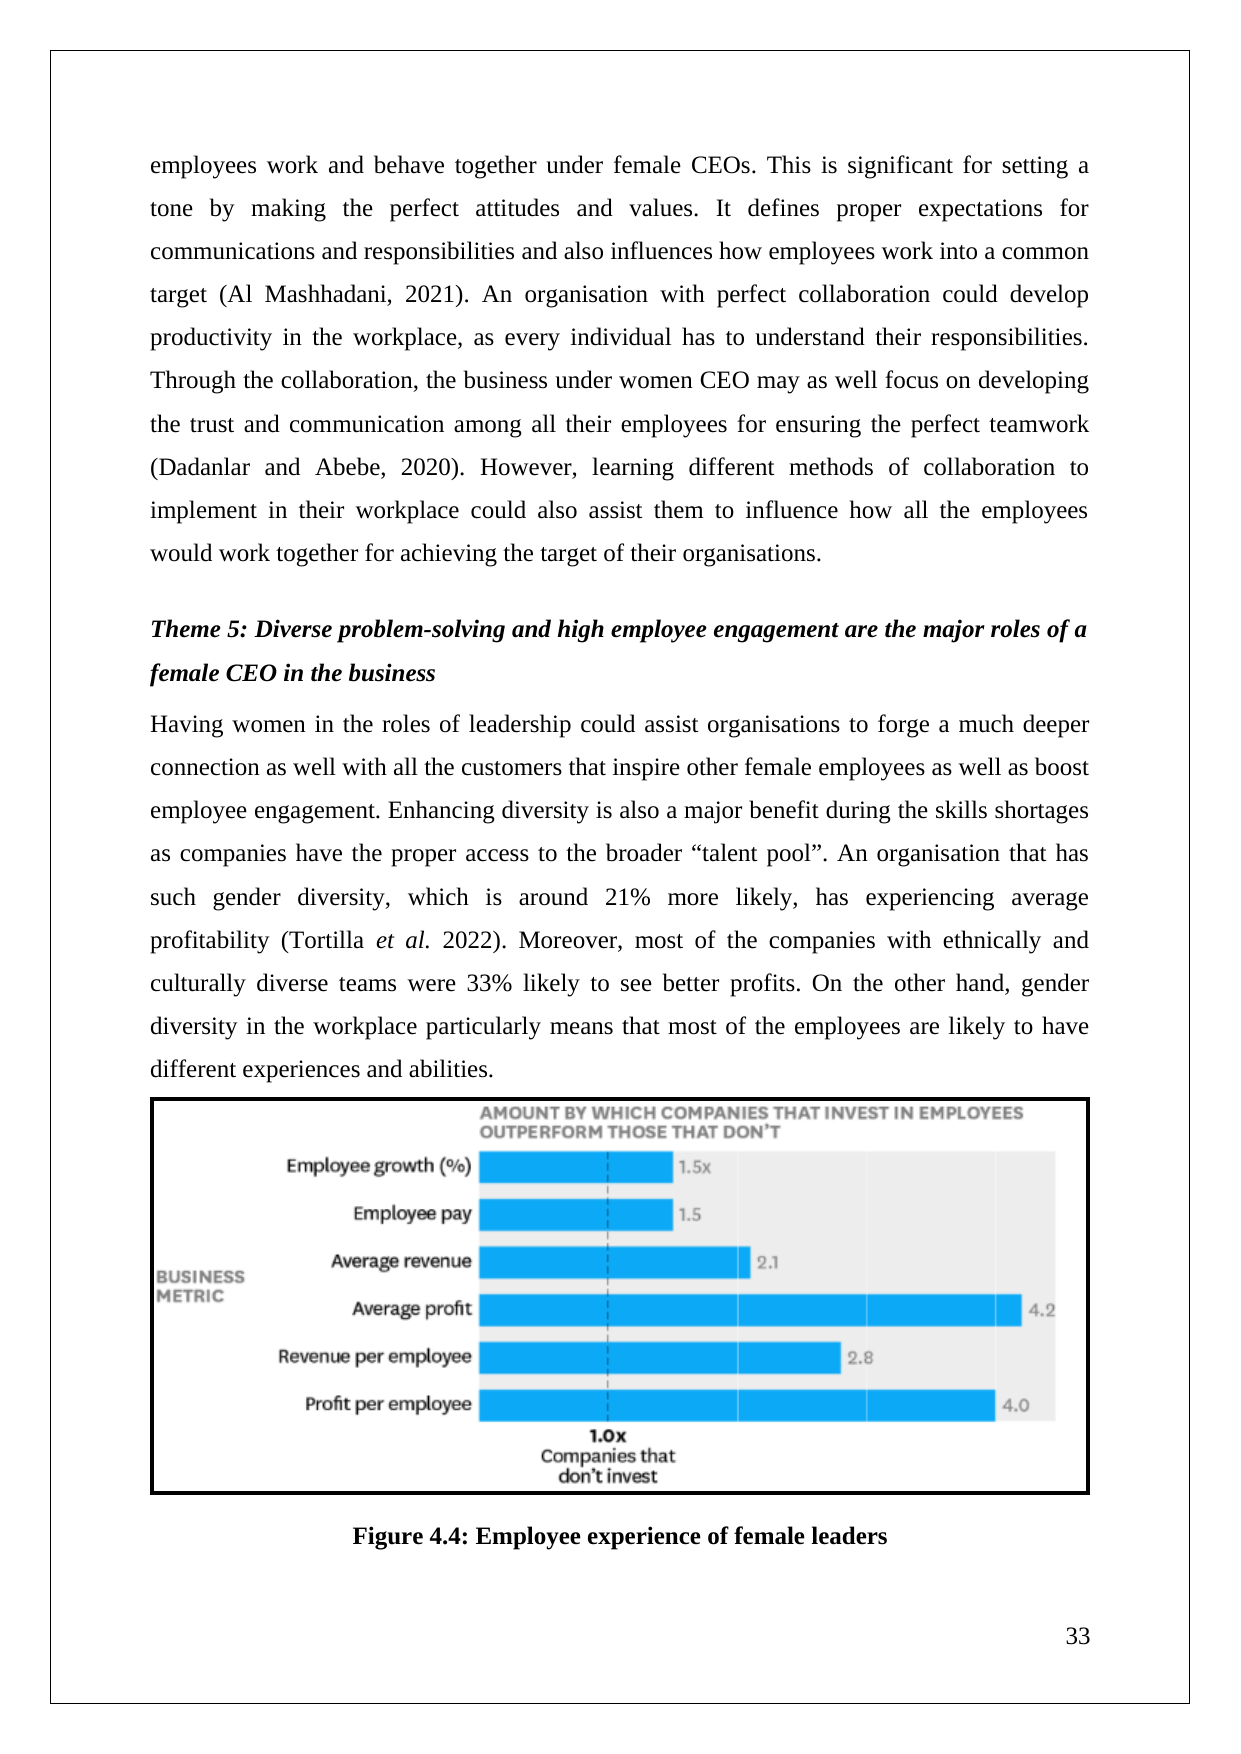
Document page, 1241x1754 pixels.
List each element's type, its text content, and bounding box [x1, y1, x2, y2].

text Having women in the roles of leadership could assist organisations to forge a much deeper connection as well with all the customers that inspire other female employees as well as boost employee engagement. Enhancing diversity is also a major benefit during the skills shortages as companies have the proper access to the broader “talent pool”. An organisation that has such gender diversity, which is around 21% more likely, has experiencing average profitability (Tortilla et al. 2022). Moreover, most of the companies with ethnically and culturally diverse teams were 33% likely to see better profits. On the other hand, gender diversity in the workplace particularly means that most of the employees are likely to have different experiences and abilities. [150, 709, 1090, 1083]
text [150, 150, 1090, 567]
subtitle Figure 4.4: Employee experience of female leaders [150, 1521, 1090, 1549]
picture [154, 1101, 1086, 1491]
subtitle Theme 5: Diverse problem-solving and high employee engagement are the major roles of a female CEO in the business [150, 614, 1090, 686]
